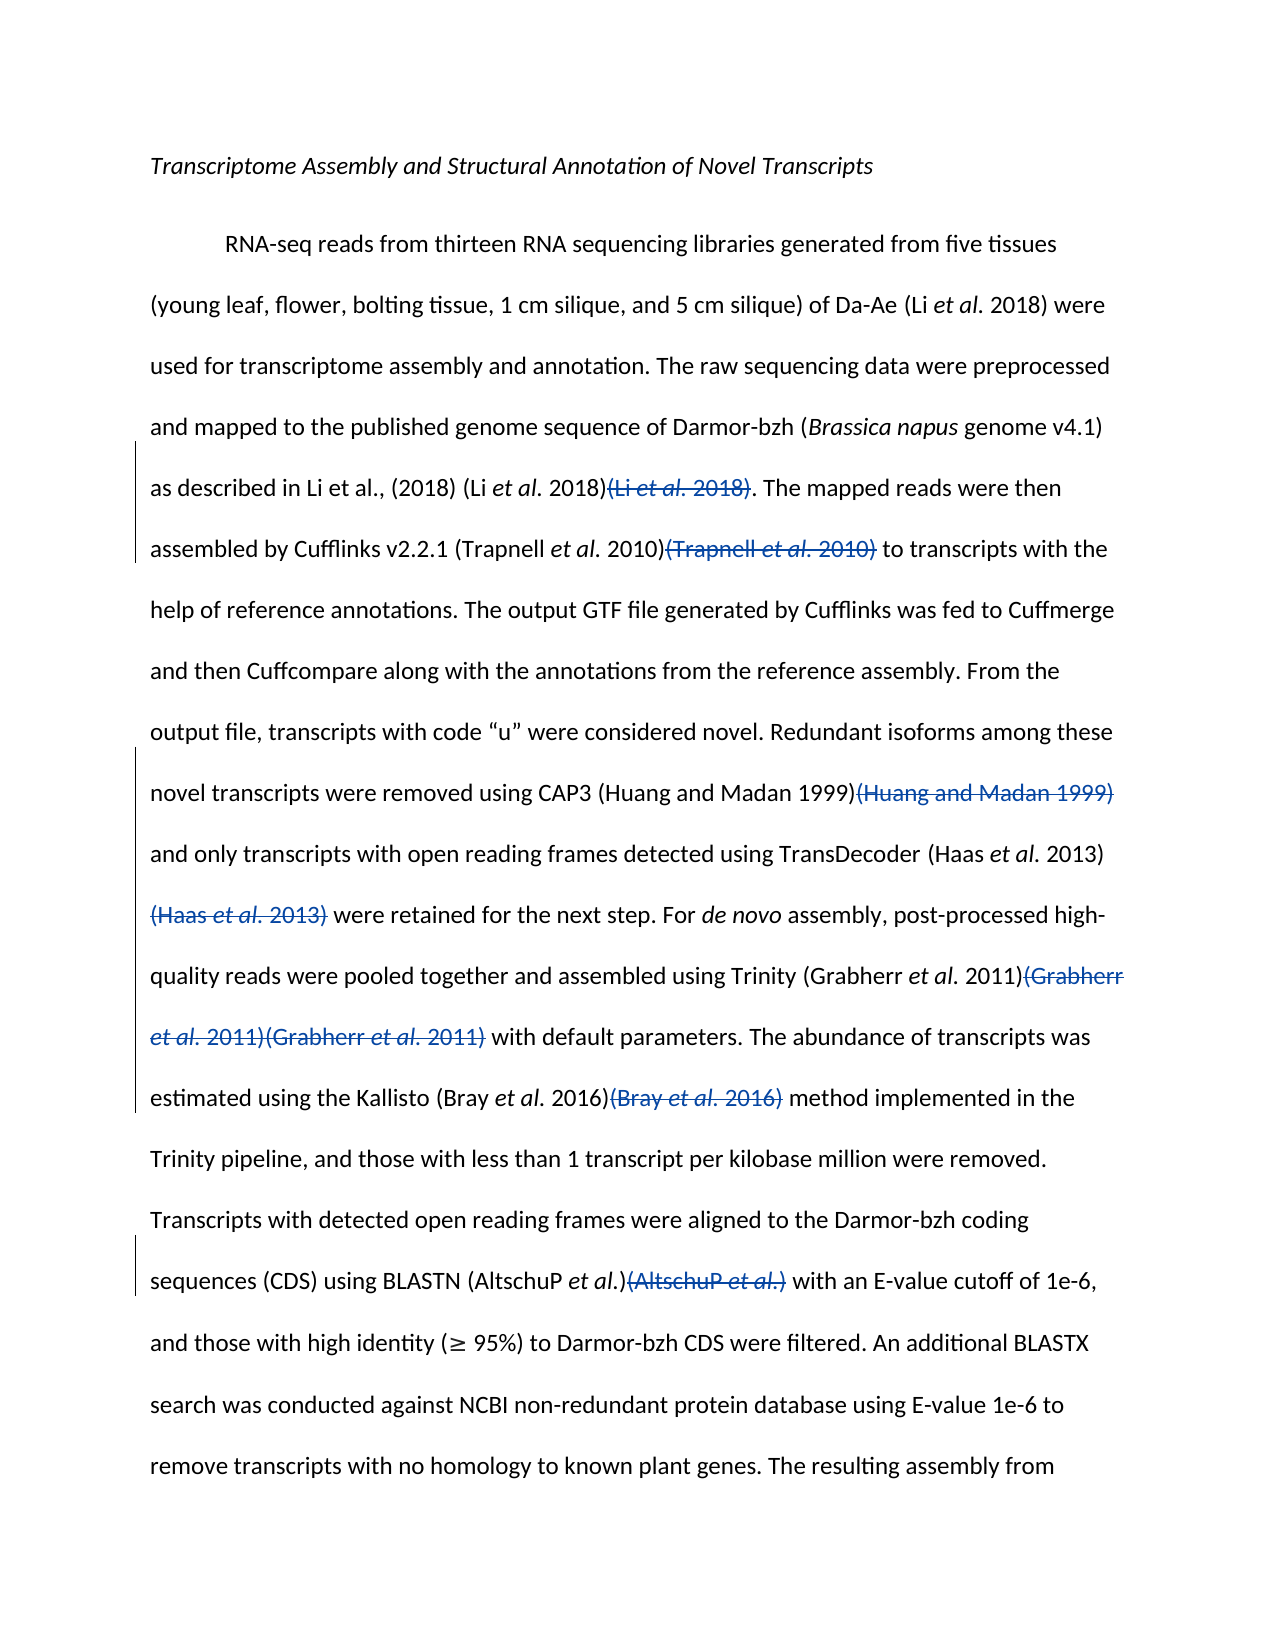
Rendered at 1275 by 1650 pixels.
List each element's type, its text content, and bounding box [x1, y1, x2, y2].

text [150, 228, 1125, 1481]
text Transcriptome Assembly and Structural Annotation of Novel Transcripts [150, 150, 1125, 181]
